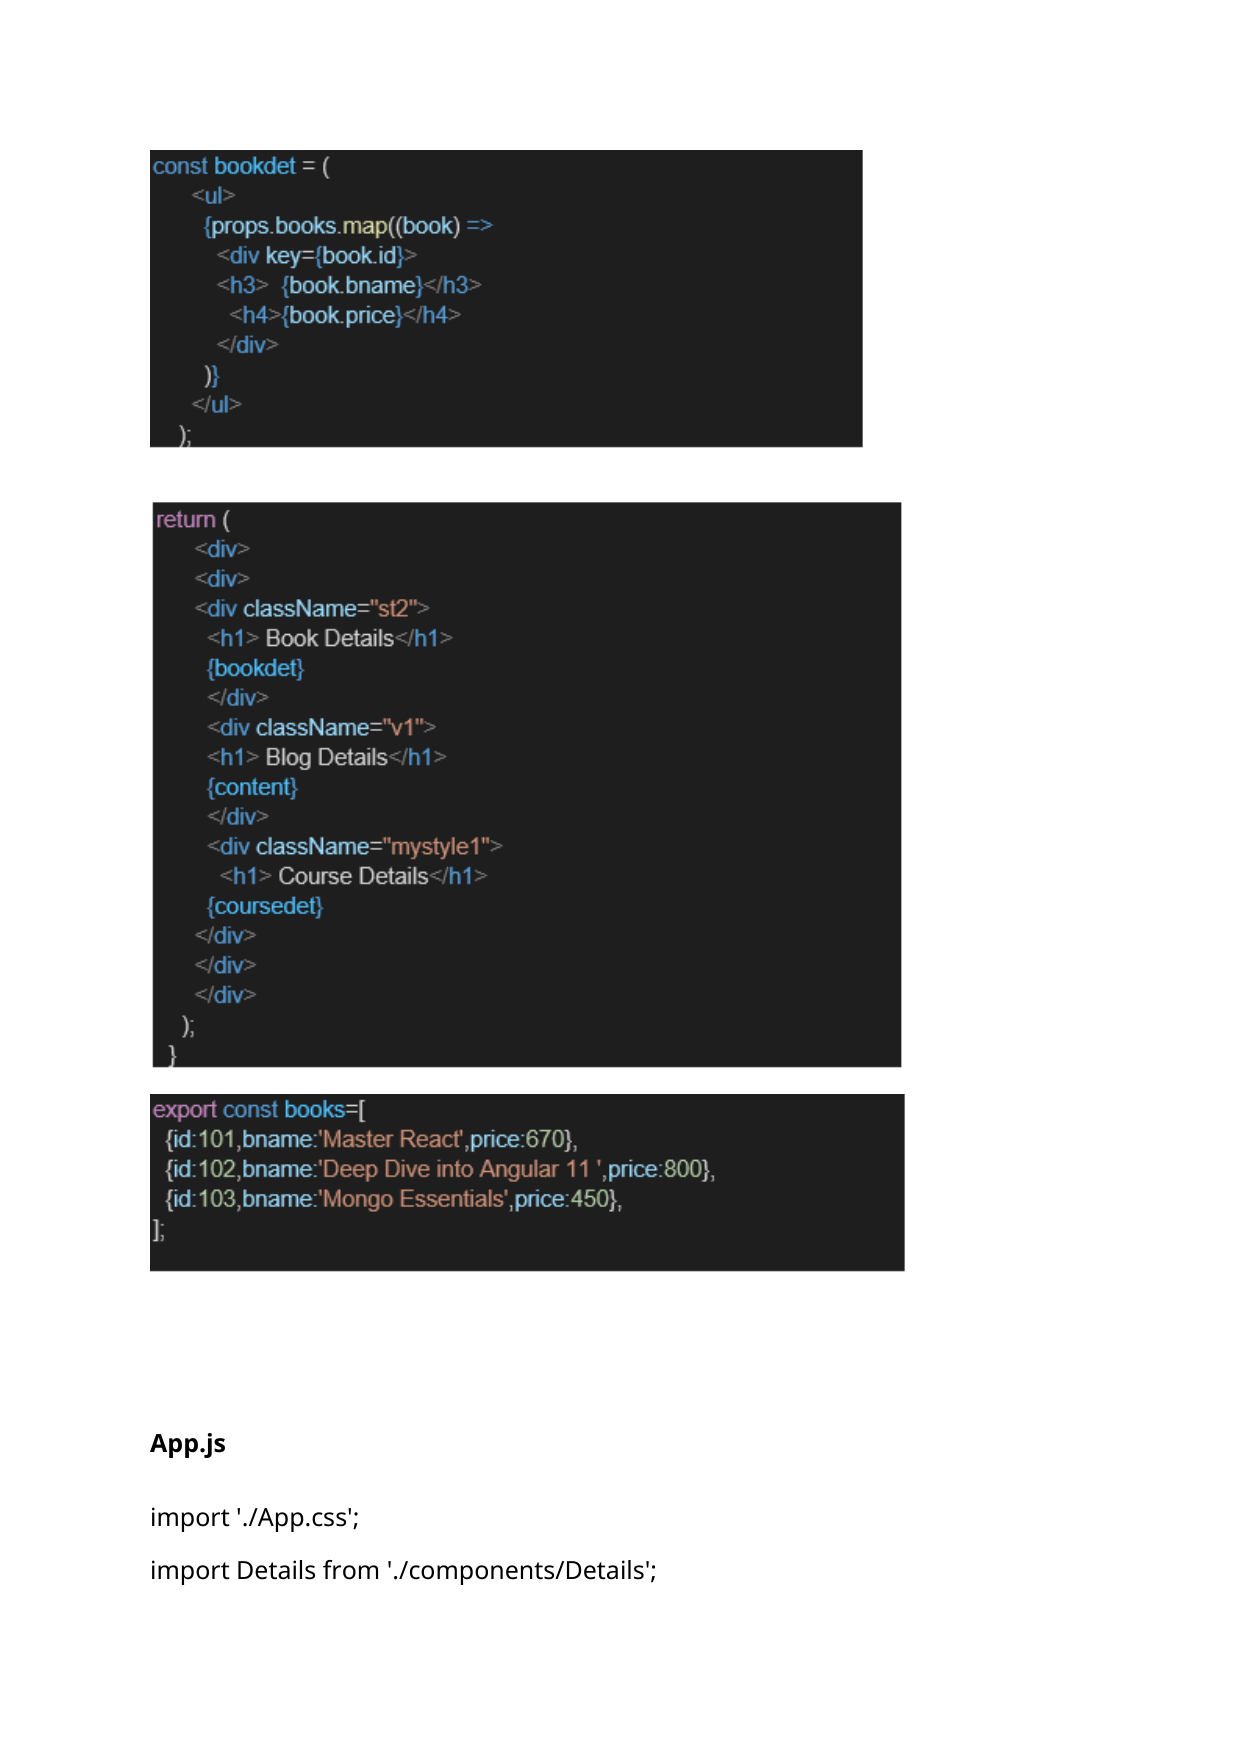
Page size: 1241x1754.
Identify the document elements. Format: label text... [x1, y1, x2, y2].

picture [150, 501, 902, 1069]
text App.js import './App.css'; [150, 1426, 1090, 1533]
text import Details from './components/Details'; [150, 1553, 1090, 1587]
picture [150, 150, 863, 449]
picture [150, 1094, 905, 1273]
